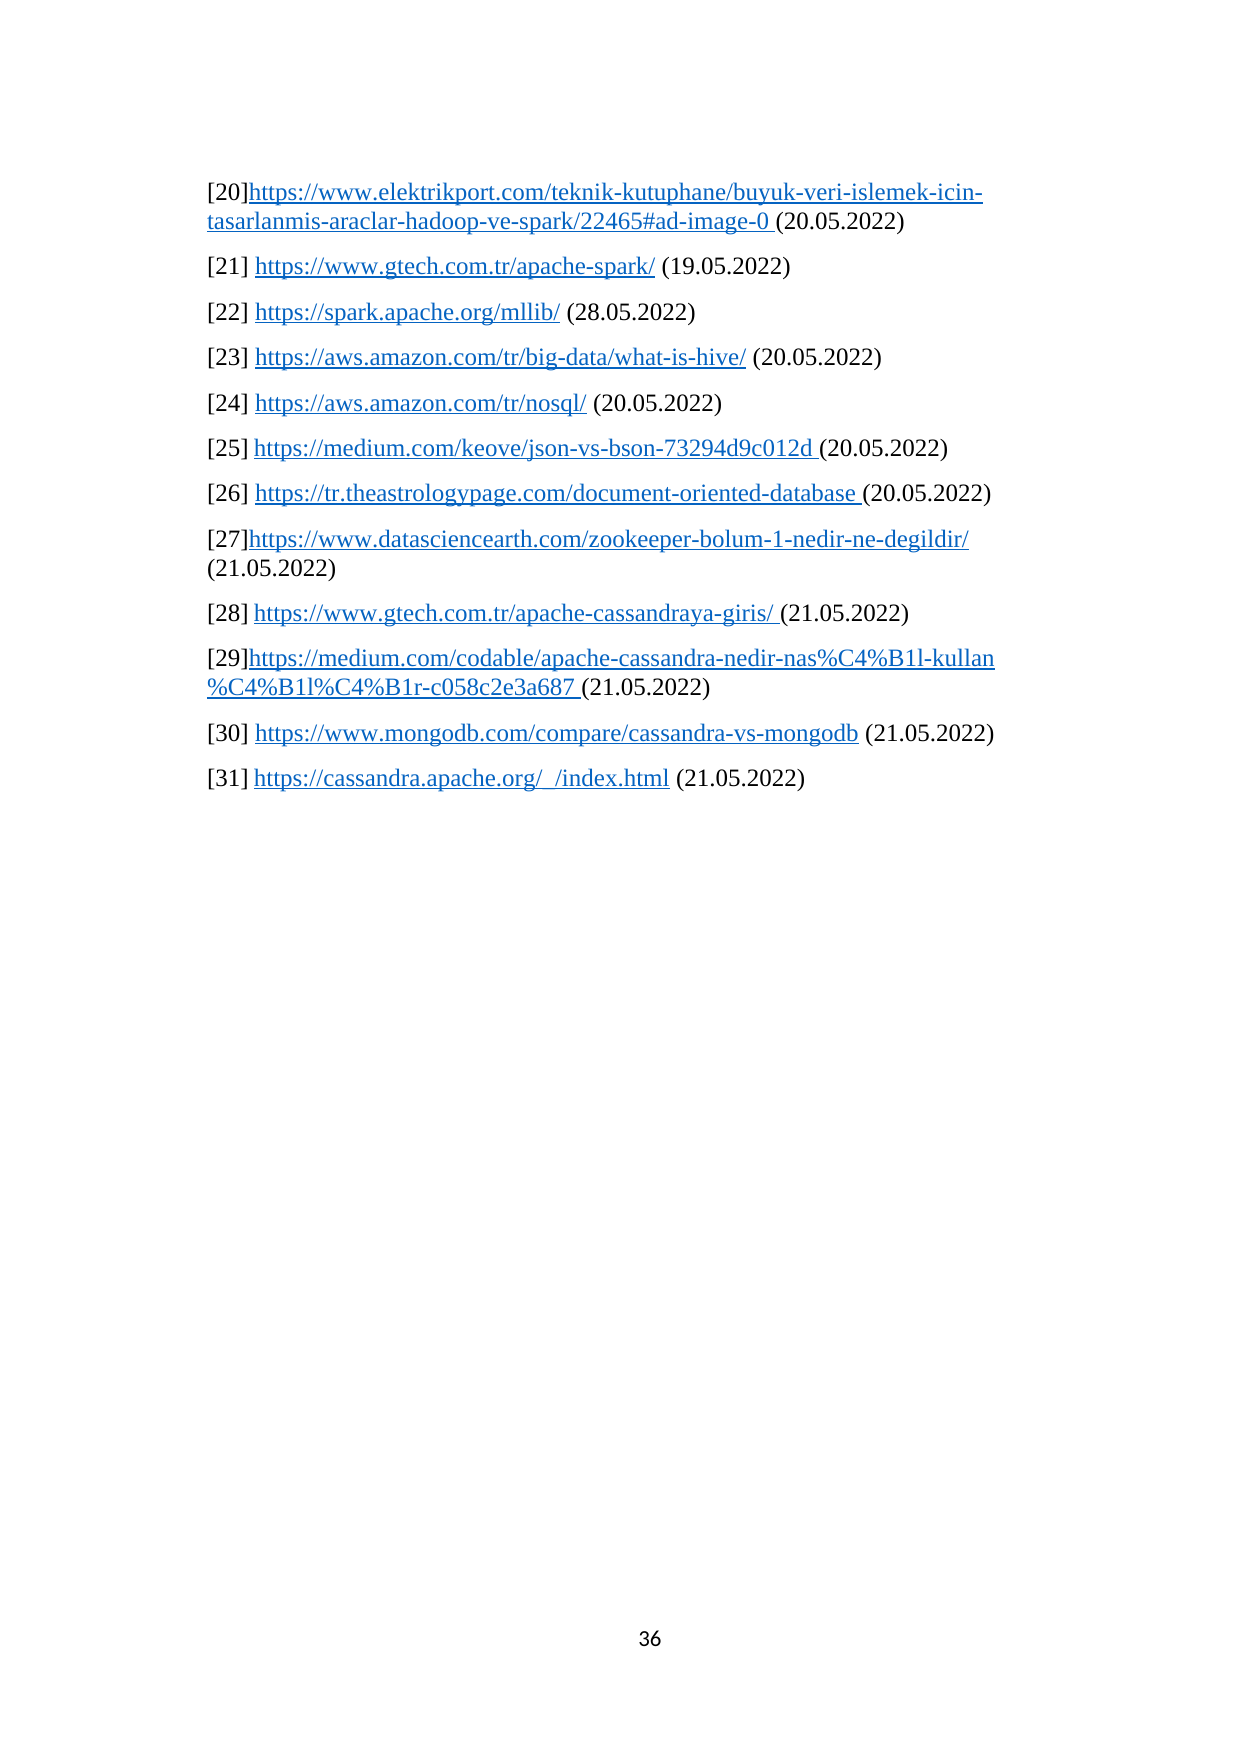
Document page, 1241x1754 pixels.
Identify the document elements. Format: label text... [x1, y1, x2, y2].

text [23] https://aws.amazon.com/tr/big-data/what-is-hive/ (20.05.2022) [207, 342, 1092, 371]
text [24] https://aws.amazon.com/tr/nosql/ (20.05.2022) [207, 388, 1092, 416]
text [21] https://www.gtech.com.tr/apache-spark/ (19.05.2022) [207, 251, 1092, 280]
text [20]https://www.elektrikport.com/teknik-kutuphane/buyuk-veri-islemek-icin-tasarlanmis-araclar-hadoop-ve-spark/22465#ad-image-0 (20.05.2022) [207, 177, 1092, 235]
text [28] https://www.gtech.com.tr/apache-cassandraya-giris/ (21.05.2022) [207, 598, 1092, 627]
text [31] https://cassandra.apache.org/_/index.html (21.05.2022) [207, 763, 1092, 792]
text [25] https://medium.com/keove/json-vs-bson-73294d9c012d (20.05.2022) [207, 433, 1092, 462]
text [22] https://spark.apache.org/mllib/ (28.05.2022) [207, 297, 1092, 326]
text [26] https://tr.theastrologypage.com/document-oriented-database (20.05.2022) [207, 478, 1092, 507]
text [30] https://www.mongodb.com/compare/cassandra-vs-mongodb (21.05.2022) [207, 718, 1092, 746]
text [27]https://www.datasciencearth.com/zookeeper-bolum-1-nedir-ne-degildir/ (21.05.2022) [207, 524, 1092, 581]
text [29]https://medium.com/codable/apache-cassandra-nedir-nas%C4%B1l-kullan%C4%B1l%C4%B1r-c058c2e3a687 (21.05.2022) [207, 643, 1092, 701]
